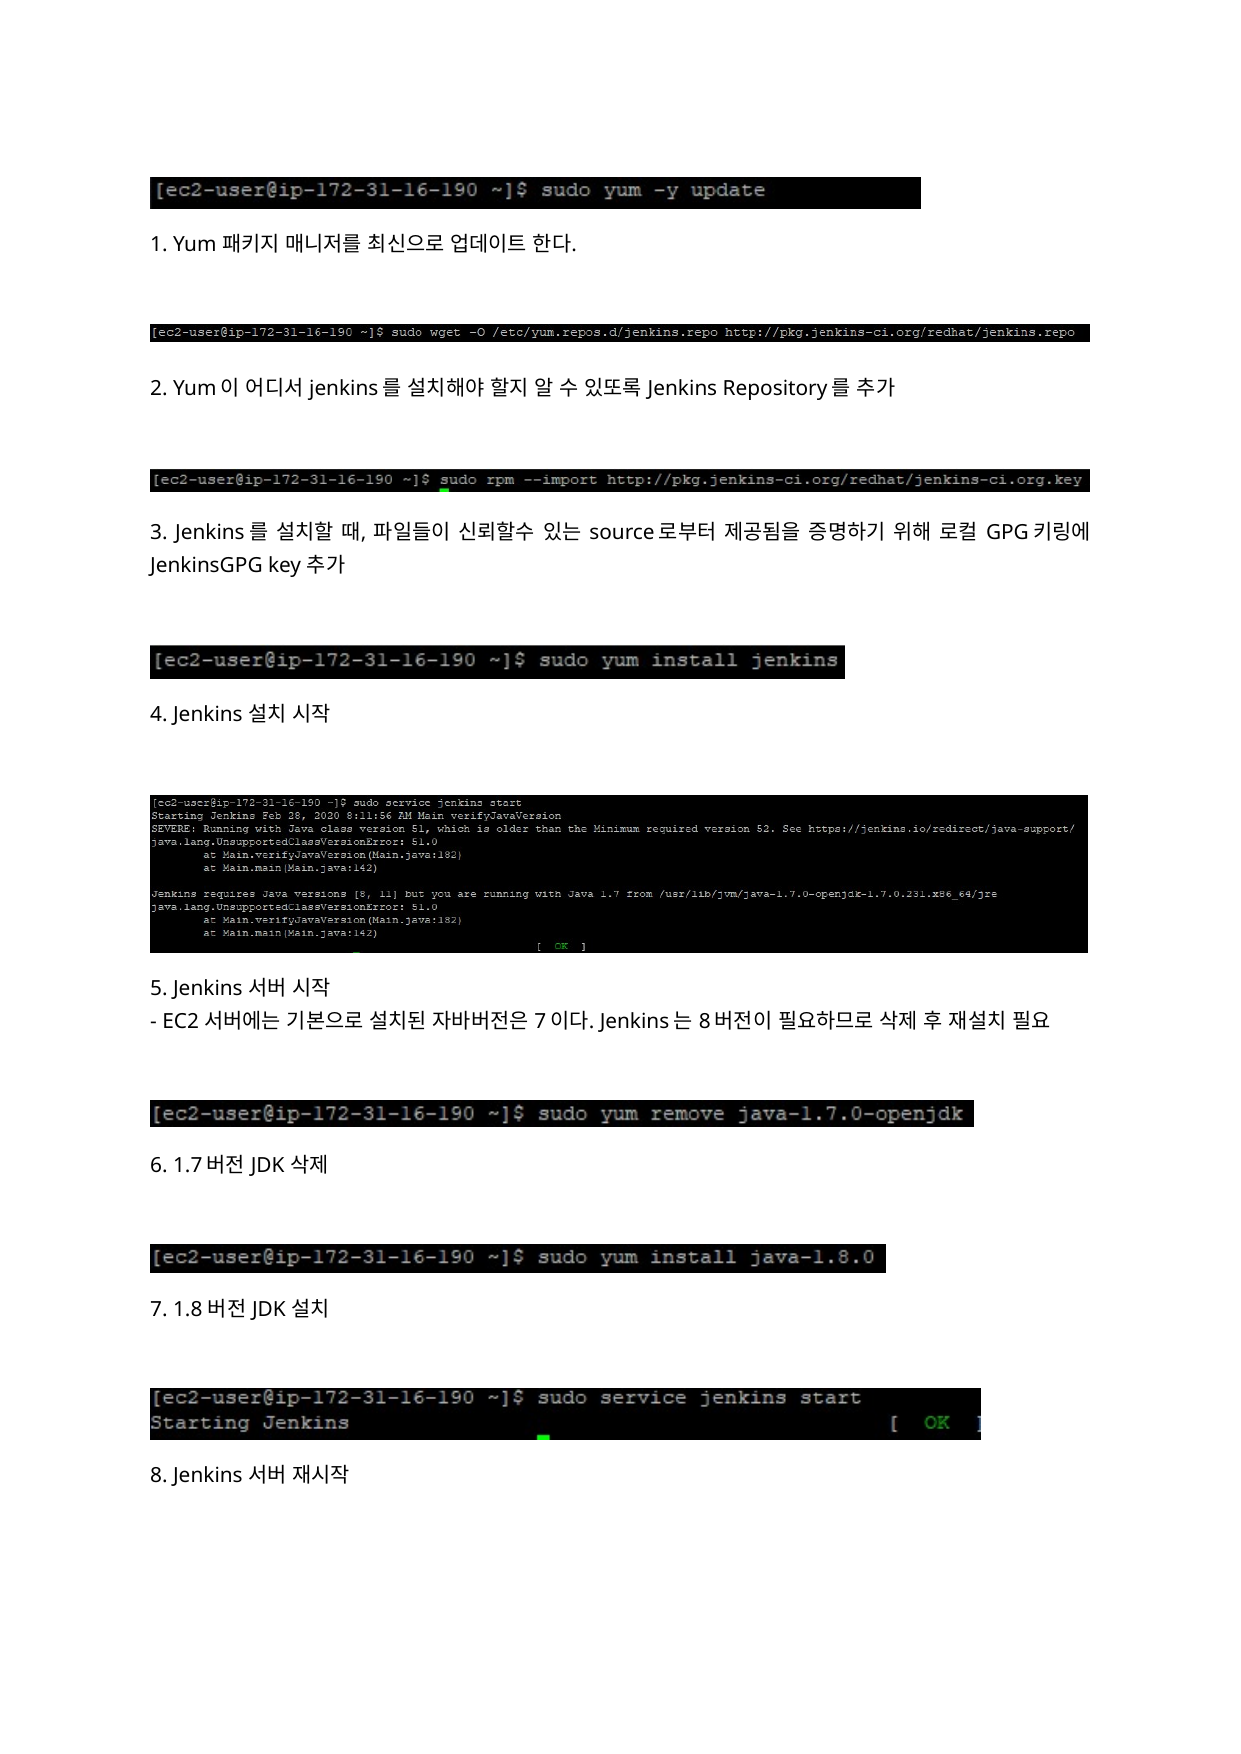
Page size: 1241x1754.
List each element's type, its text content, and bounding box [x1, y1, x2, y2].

text 2. Yum이 어디서 jenkins를 설치해야 할지 알 수 있또록 Jenkins Repository를 추가 [150, 371, 1090, 402]
picture [150, 468, 1090, 492]
text 8. Jenkins 서버 재시작 [150, 1459, 1090, 1489]
picture [150, 1388, 981, 1440]
picture [150, 324, 1090, 342]
text 3. Jenkins를 설치할 때, 파일들이 신뢰할수 있는 source로부터 제공됨을 증명하기 위해 로컬 GPG키링에 JenkinsGPG key 추가 [150, 515, 1090, 578]
picture [150, 1100, 974, 1127]
text 5. Jenkins 서버 시작 - EC2 서버에는 기본으로 설치된 자바버전은 7이다. Jenkins는 8버전이 필요하므로 삭제 후 재설치 필요 [150, 971, 1090, 1034]
picture [150, 794, 1088, 953]
text 7. 1.8 버전 JDK 설치 [150, 1292, 1090, 1322]
text 4. Jenkins 설치 시작 [150, 697, 1090, 728]
picture [150, 1244, 886, 1273]
text 6. 1.7버전 JDK 삭제 [150, 1148, 1090, 1178]
picture [150, 644, 845, 679]
picture [150, 177, 921, 209]
text 1. Yum 패키지 매니저를 최신으로 업데이트 한다. [150, 227, 1090, 258]
